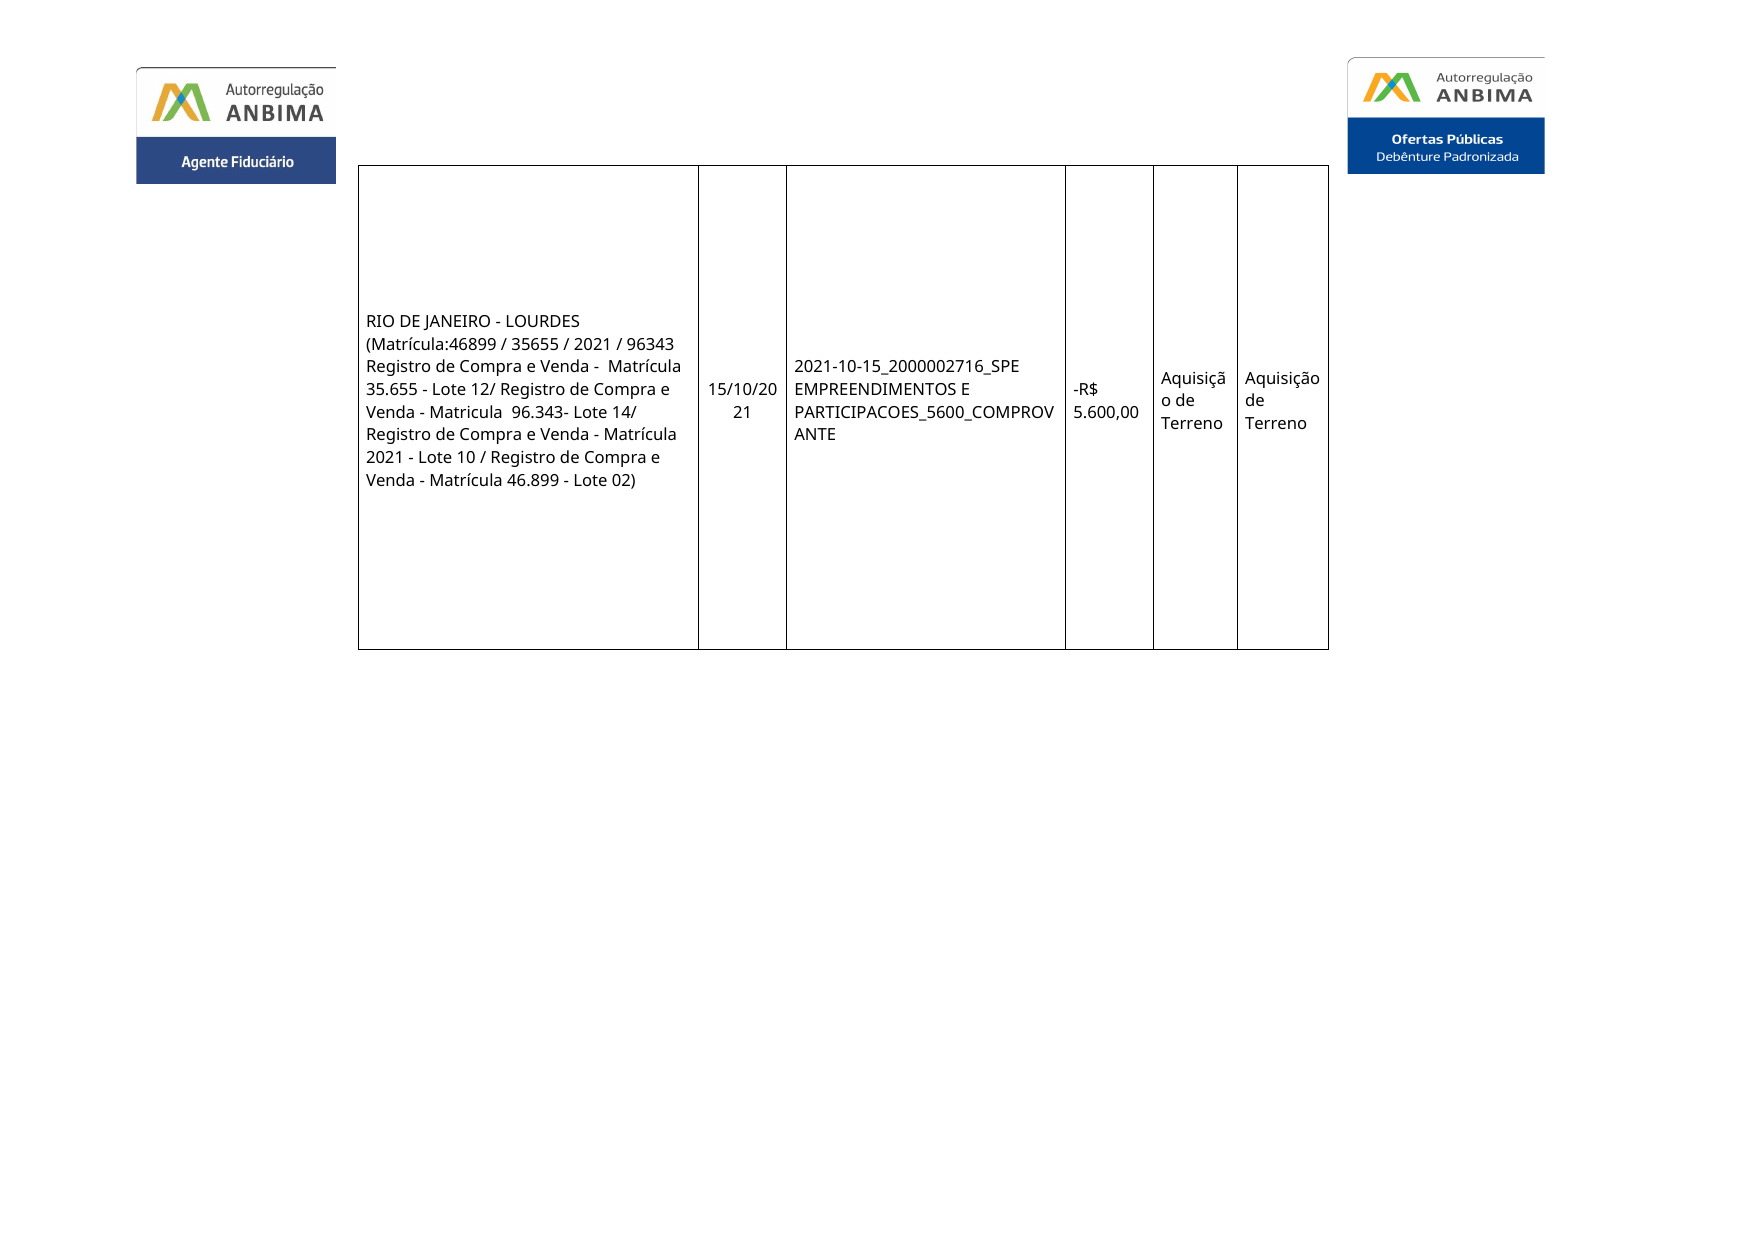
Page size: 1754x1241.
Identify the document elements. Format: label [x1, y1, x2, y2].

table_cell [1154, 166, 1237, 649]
picture [1347, 57, 1545, 174]
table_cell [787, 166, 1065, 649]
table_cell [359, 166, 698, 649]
picture [135, 67, 336, 184]
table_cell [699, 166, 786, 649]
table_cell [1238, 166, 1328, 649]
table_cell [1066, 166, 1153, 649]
